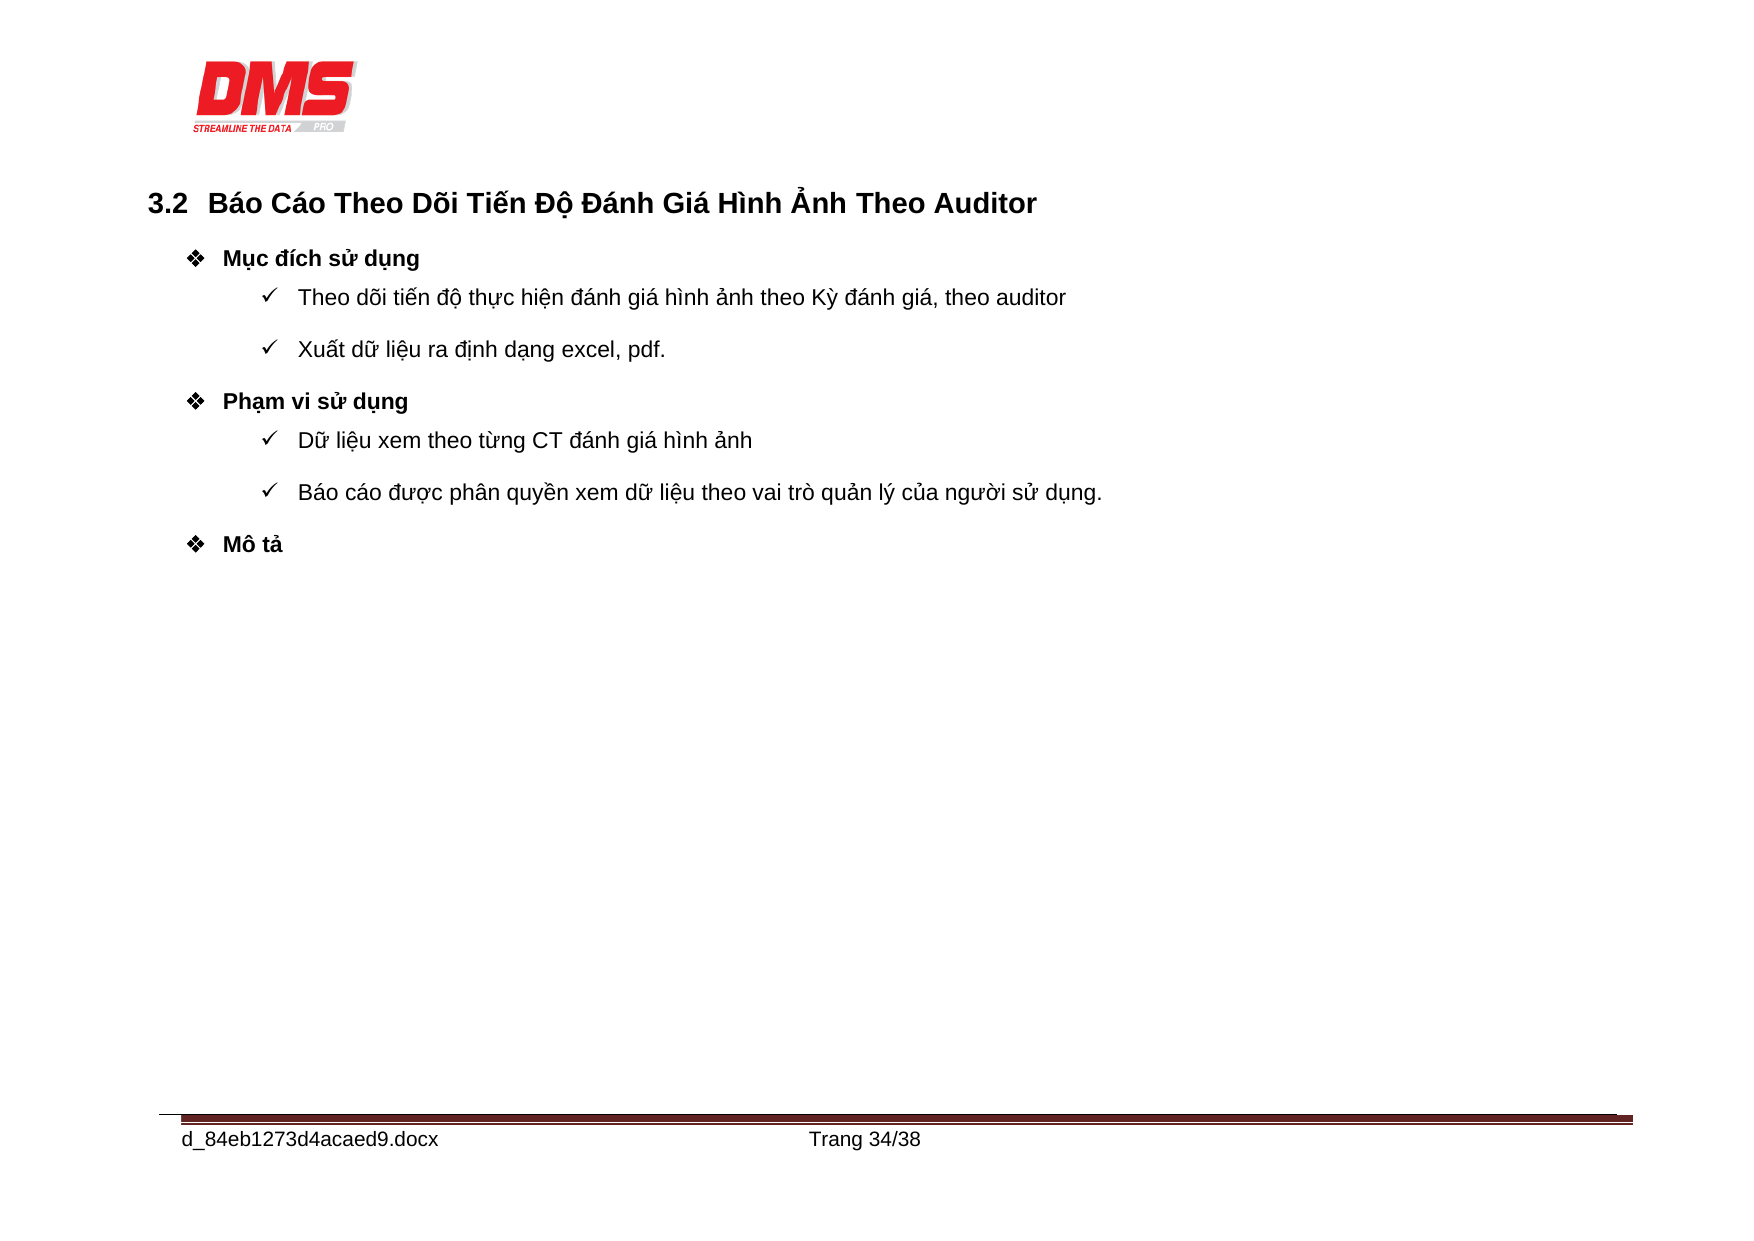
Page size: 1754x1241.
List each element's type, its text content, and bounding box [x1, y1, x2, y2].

list Dữ liệu xem theo từng CT đánh giá hình ảnh [260, 427, 1636, 453]
list Mục đích sử dụng [185, 245, 1636, 271]
subtitle Báo Cáo Theo Dõi Tiến Độ Đánh Giá Hình Ảnh Theo Auditor [148, 186, 1636, 220]
picture [190, 60, 360, 135]
list Mô tả [185, 531, 1636, 557]
list Báo cáo được phân quyền xem dữ liệu theo vai trò quản lý của người sử dụng. [260, 478, 1636, 505]
list Phạm vi sử dụng [185, 388, 1636, 414]
list Theo dõi tiến độ thực hiện đánh giá hình ảnh theo Kỳ đánh giá, theo auditor [260, 284, 1636, 310]
list Xuất dữ liệu ra định dạng excel, pdf. [260, 336, 1636, 362]
